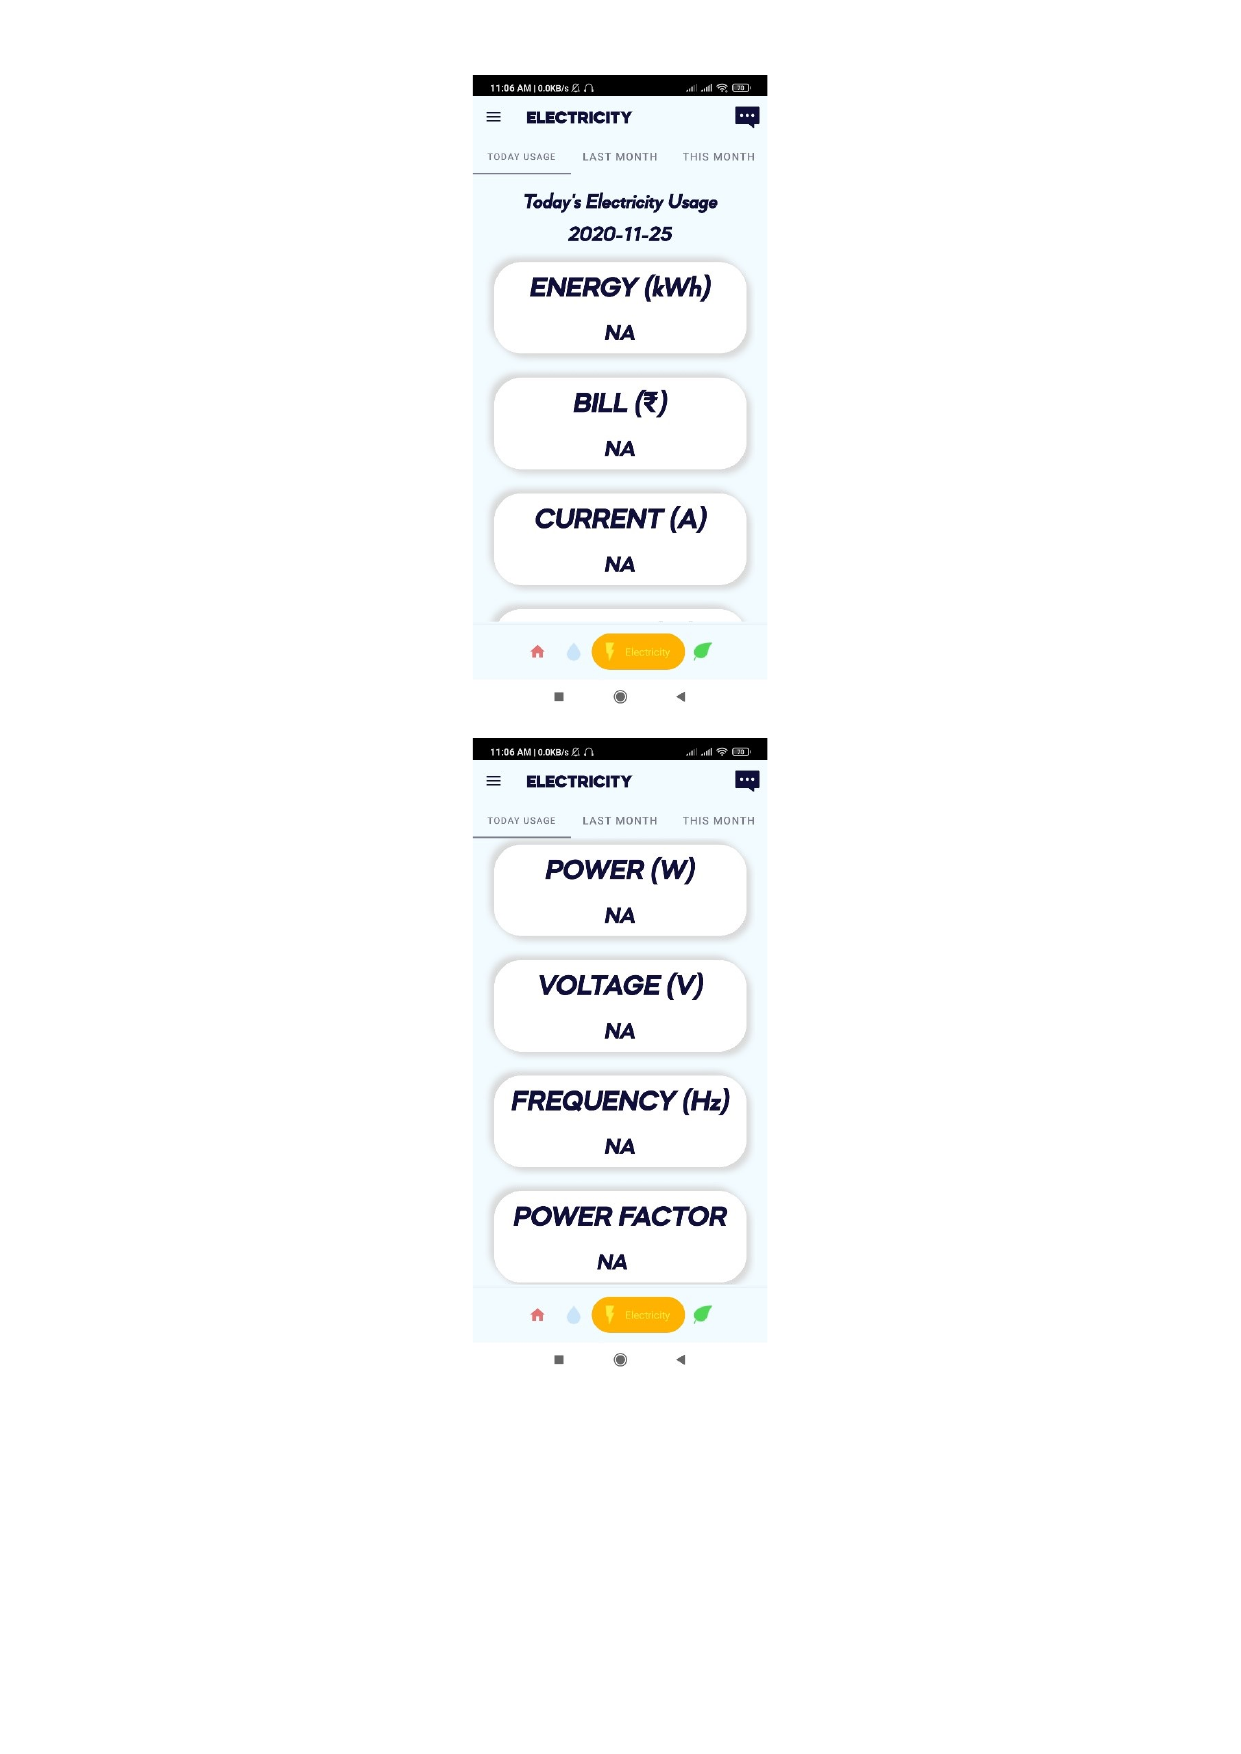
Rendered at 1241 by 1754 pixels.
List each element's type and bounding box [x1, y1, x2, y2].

picture [472, 738, 768, 1377]
picture [472, 75, 768, 714]
